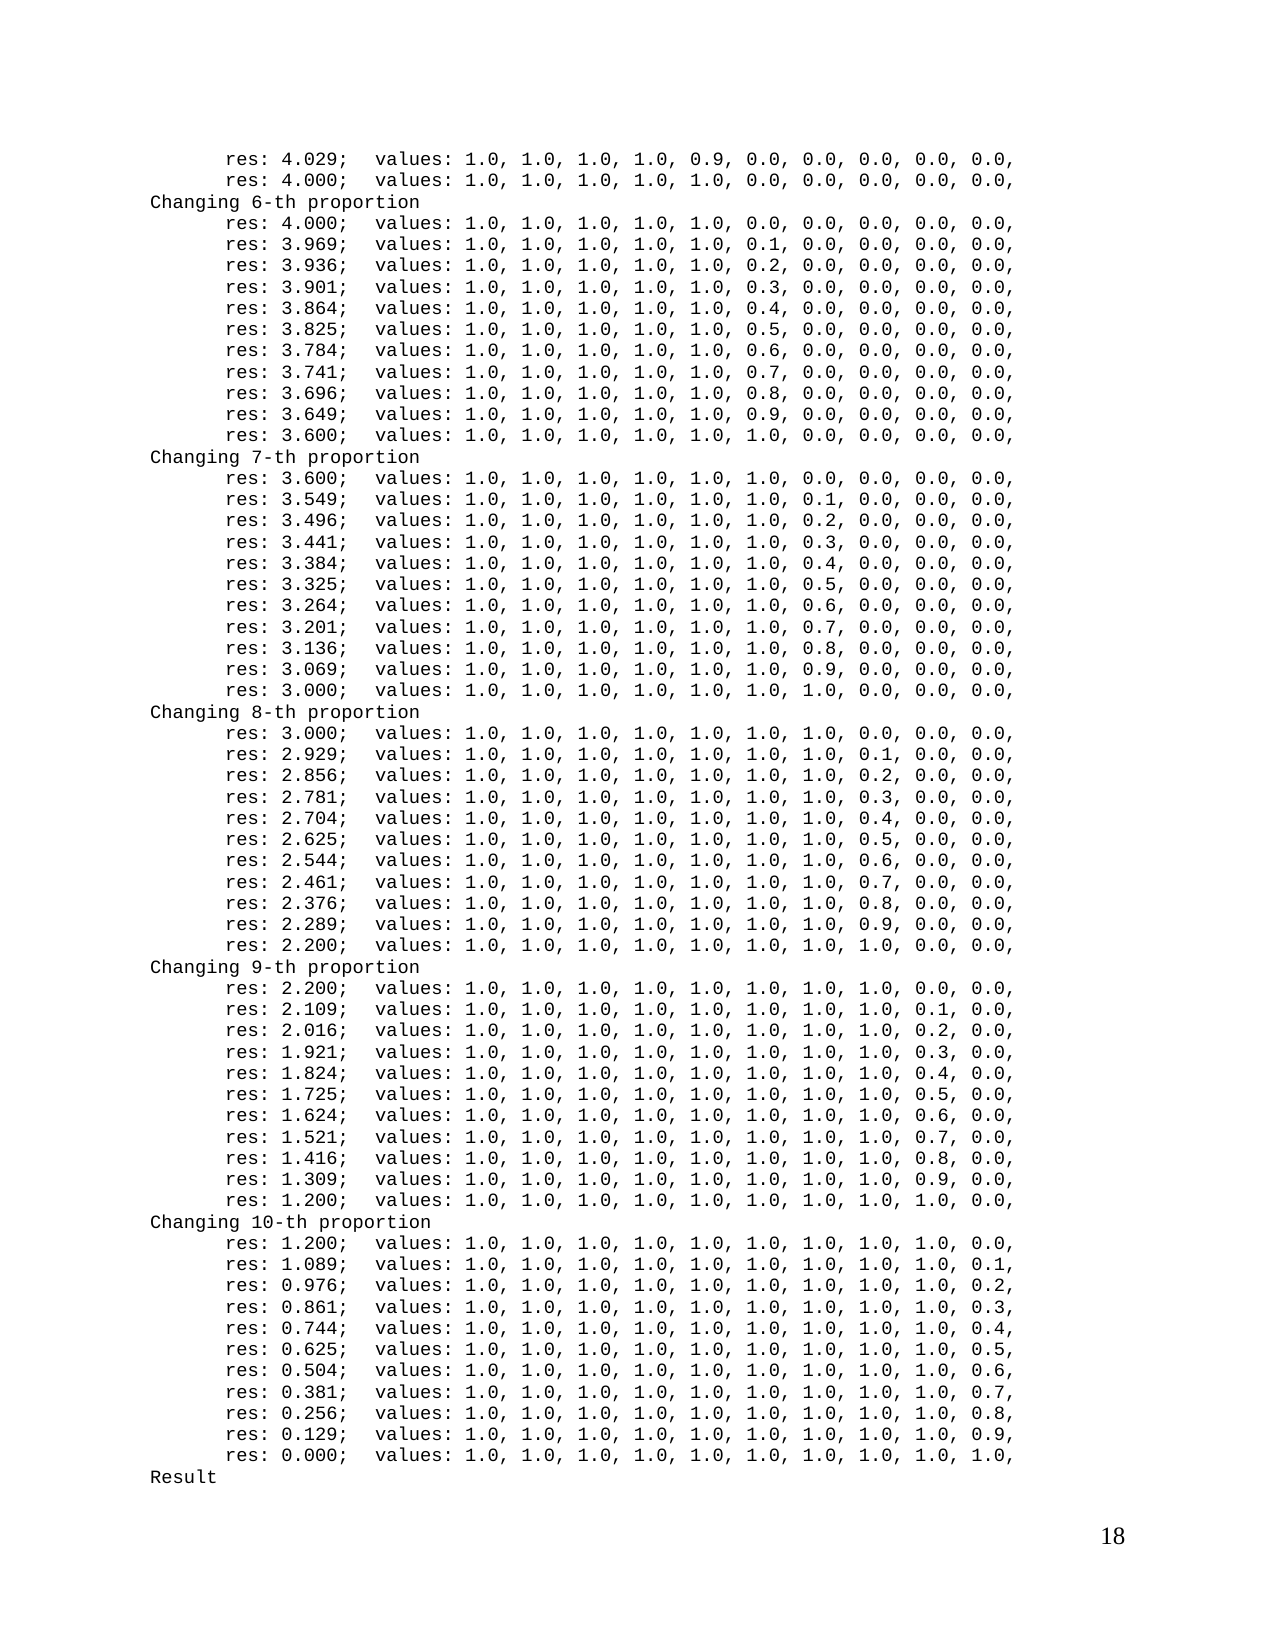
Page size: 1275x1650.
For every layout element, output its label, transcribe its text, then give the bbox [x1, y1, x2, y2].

text res: 2.544; values: 1.0, 1.0, 1.0, 1.0, 1.0, 1.0, 1.0, 0.6, 0.0, 0.0, [150, 851, 1125, 872]
text Changing 10-th proportion [150, 1212, 1125, 1234]
text res: 3.784; values: 1.0, 1.0, 1.0, 1.0, 1.0, 0.6, 0.0, 0.0, 0.0, 0.0, [150, 341, 1125, 362]
text res: 2.289; values: 1.0, 1.0, 1.0, 1.0, 1.0, 1.0, 1.0, 0.9, 0.0, 0.0, [150, 915, 1125, 936]
text res: 3.201; values: 1.0, 1.0, 1.0, 1.0, 1.0, 1.0, 0.7, 0.0, 0.0, 0.0, [150, 617, 1125, 639]
text res: 3.496; values: 1.0, 1.0, 1.0, 1.0, 1.0, 1.0, 0.2, 0.0, 0.0, 0.0, [150, 511, 1125, 532]
text res: 3.441; values: 1.0, 1.0, 1.0, 1.0, 1.0, 1.0, 0.3, 0.0, 0.0, 0.0, [150, 532, 1125, 554]
text res: 4.029; values: 1.0, 1.0, 1.0, 1.0, 0.9, 0.0, 0.0, 0.0, 0.0, 0.0, [150, 150, 1125, 171]
text res: 3.600; values: 1.0, 1.0, 1.0, 1.0, 1.0, 1.0, 0.0, 0.0, 0.0, 0.0, [150, 426, 1125, 447]
text res: 2.461; values: 1.0, 1.0, 1.0, 1.0, 1.0, 1.0, 1.0, 0.7, 0.0, 0.0, [150, 872, 1125, 894]
text res: 1.089; values: 1.0, 1.0, 1.0, 1.0, 1.0, 1.0, 1.0, 1.0, 1.0, 0.1, [150, 1255, 1125, 1276]
text res: 3.384; values: 1.0, 1.0, 1.0, 1.0, 1.0, 1.0, 0.4, 0.0, 0.0, 0.0, [150, 554, 1125, 575]
text res: 2.625; values: 1.0, 1.0, 1.0, 1.0, 1.0, 1.0, 1.0, 0.5, 0.0, 0.0, [150, 830, 1125, 851]
text res: 1.824; values: 1.0, 1.0, 1.0, 1.0, 1.0, 1.0, 1.0, 1.0, 0.4, 0.0, [150, 1064, 1125, 1085]
text res: 1.200; values: 1.0, 1.0, 1.0, 1.0, 1.0, 1.0, 1.0, 1.0, 1.0, 0.0, [150, 1234, 1125, 1255]
text res: 3.825; values: 1.0, 1.0, 1.0, 1.0, 1.0, 0.5, 0.0, 0.0, 0.0, 0.0, [150, 320, 1125, 341]
text res: 3.696; values: 1.0, 1.0, 1.0, 1.0, 1.0, 0.8, 0.0, 0.0, 0.0, 0.0, [150, 384, 1125, 405]
text Changing 7-th proportion [150, 447, 1125, 469]
text res: 3.000; values: 1.0, 1.0, 1.0, 1.0, 1.0, 1.0, 1.0, 0.0, 0.0, 0.0, [150, 681, 1125, 702]
text res: 3.264; values: 1.0, 1.0, 1.0, 1.0, 1.0, 1.0, 0.6, 0.0, 0.0, 0.0, [150, 596, 1125, 617]
text Result [150, 1467, 1125, 1489]
text res: 2.856; values: 1.0, 1.0, 1.0, 1.0, 1.0, 1.0, 1.0, 0.2, 0.0, 0.0, [150, 766, 1125, 787]
text res: 2.781; values: 1.0, 1.0, 1.0, 1.0, 1.0, 1.0, 1.0, 0.3, 0.0, 0.0, [150, 787, 1125, 809]
text res: 0.129; values: 1.0, 1.0, 1.0, 1.0, 1.0, 1.0, 1.0, 1.0, 1.0, 0.9, [150, 1425, 1125, 1446]
text res: 0.256; values: 1.0, 1.0, 1.0, 1.0, 1.0, 1.0, 1.0, 1.0, 1.0, 0.8, [150, 1404, 1125, 1425]
text res: 3.649; values: 1.0, 1.0, 1.0, 1.0, 1.0, 0.9, 0.0, 0.0, 0.0, 0.0, [150, 405, 1125, 426]
text res: 3.136; values: 1.0, 1.0, 1.0, 1.0, 1.0, 1.0, 0.8, 0.0, 0.0, 0.0, [150, 639, 1125, 660]
text res: 2.200; values: 1.0, 1.0, 1.0, 1.0, 1.0, 1.0, 1.0, 1.0, 0.0, 0.0, [150, 936, 1125, 957]
text res: 3.000; values: 1.0, 1.0, 1.0, 1.0, 1.0, 1.0, 1.0, 0.0, 0.0, 0.0, [150, 724, 1125, 745]
text res: 3.969; values: 1.0, 1.0, 1.0, 1.0, 1.0, 0.1, 0.0, 0.0, 0.0, 0.0, [150, 235, 1125, 256]
text res: 0.504; values: 1.0, 1.0, 1.0, 1.0, 1.0, 1.0, 1.0, 1.0, 1.0, 0.6, [150, 1361, 1125, 1382]
text res: 3.325; values: 1.0, 1.0, 1.0, 1.0, 1.0, 1.0, 0.5, 0.0, 0.0, 0.0, [150, 575, 1125, 596]
text res: 2.016; values: 1.0, 1.0, 1.0, 1.0, 1.0, 1.0, 1.0, 1.0, 0.2, 0.0, [150, 1021, 1125, 1042]
text res: 0.625; values: 1.0, 1.0, 1.0, 1.0, 1.0, 1.0, 1.0, 1.0, 1.0, 0.5, [150, 1340, 1125, 1361]
text res: 2.109; values: 1.0, 1.0, 1.0, 1.0, 1.0, 1.0, 1.0, 1.0, 0.1, 0.0, [150, 1000, 1125, 1021]
text res: 1.725; values: 1.0, 1.0, 1.0, 1.0, 1.0, 1.0, 1.0, 1.0, 0.5, 0.0, [150, 1085, 1125, 1106]
text Changing 6-th proportion [150, 192, 1125, 214]
text res: 0.861; values: 1.0, 1.0, 1.0, 1.0, 1.0, 1.0, 1.0, 1.0, 1.0, 0.3, [150, 1297, 1125, 1319]
text res: 3.549; values: 1.0, 1.0, 1.0, 1.0, 1.0, 1.0, 0.1, 0.0, 0.0, 0.0, [150, 490, 1125, 511]
text res: 3.901; values: 1.0, 1.0, 1.0, 1.0, 1.0, 0.3, 0.0, 0.0, 0.0, 0.0, [150, 277, 1125, 299]
text res: 1.624; values: 1.0, 1.0, 1.0, 1.0, 1.0, 1.0, 1.0, 1.0, 0.6, 0.0, [150, 1106, 1125, 1127]
text res: 0.000; values: 1.0, 1.0, 1.0, 1.0, 1.0, 1.0, 1.0, 1.0, 1.0, 1.0, [150, 1446, 1125, 1467]
text res: 1.416; values: 1.0, 1.0, 1.0, 1.0, 1.0, 1.0, 1.0, 1.0, 0.8, 0.0, [150, 1149, 1125, 1170]
text res: 1.921; values: 1.0, 1.0, 1.0, 1.0, 1.0, 1.0, 1.0, 1.0, 0.3, 0.0, [150, 1042, 1125, 1064]
text res: 2.929; values: 1.0, 1.0, 1.0, 1.0, 1.0, 1.0, 1.0, 0.1, 0.0, 0.0, [150, 745, 1125, 766]
text Changing 9-th proportion [150, 957, 1125, 979]
text res: 1.200; values: 1.0, 1.0, 1.0, 1.0, 1.0, 1.0, 1.0, 1.0, 1.0, 0.0, [150, 1191, 1125, 1212]
text res: 2.704; values: 1.0, 1.0, 1.0, 1.0, 1.0, 1.0, 1.0, 0.4, 0.0, 0.0, [150, 809, 1125, 830]
text res: 2.200; values: 1.0, 1.0, 1.0, 1.0, 1.0, 1.0, 1.0, 1.0, 0.0, 0.0, [150, 979, 1125, 1000]
text res: 3.600; values: 1.0, 1.0, 1.0, 1.0, 1.0, 1.0, 0.0, 0.0, 0.0, 0.0, [150, 469, 1125, 490]
text res: 3.741; values: 1.0, 1.0, 1.0, 1.0, 1.0, 0.7, 0.0, 0.0, 0.0, 0.0, [150, 362, 1125, 384]
text res: 3.069; values: 1.0, 1.0, 1.0, 1.0, 1.0, 1.0, 0.9, 0.0, 0.0, 0.0, [150, 660, 1125, 681]
text res: 2.376; values: 1.0, 1.0, 1.0, 1.0, 1.0, 1.0, 1.0, 0.8, 0.0, 0.0, [150, 894, 1125, 915]
text res: 3.864; values: 1.0, 1.0, 1.0, 1.0, 1.0, 0.4, 0.0, 0.0, 0.0, 0.0, [150, 299, 1125, 320]
text res: 0.744; values: 1.0, 1.0, 1.0, 1.0, 1.0, 1.0, 1.0, 1.0, 1.0, 0.4, [150, 1319, 1125, 1340]
text res: 4.000; values: 1.0, 1.0, 1.0, 1.0, 1.0, 0.0, 0.0, 0.0, 0.0, 0.0, [150, 171, 1125, 192]
text Changing 8-th proportion [150, 702, 1125, 724]
text res: 1.309; values: 1.0, 1.0, 1.0, 1.0, 1.0, 1.0, 1.0, 1.0, 0.9, 0.0, [150, 1170, 1125, 1191]
text res: 3.936; values: 1.0, 1.0, 1.0, 1.0, 1.0, 0.2, 0.0, 0.0, 0.0, 0.0, [150, 256, 1125, 277]
text res: 1.521; values: 1.0, 1.0, 1.0, 1.0, 1.0, 1.0, 1.0, 1.0, 0.7, 0.0, [150, 1127, 1125, 1149]
text res: 0.976; values: 1.0, 1.0, 1.0, 1.0, 1.0, 1.0, 1.0, 1.0, 1.0, 0.2, [150, 1276, 1125, 1297]
text res: 0.381; values: 1.0, 1.0, 1.0, 1.0, 1.0, 1.0, 1.0, 1.0, 1.0, 0.7, [150, 1382, 1125, 1404]
text res: 4.000; values: 1.0, 1.0, 1.0, 1.0, 1.0, 0.0, 0.0, 0.0, 0.0, 0.0, [150, 214, 1125, 235]
